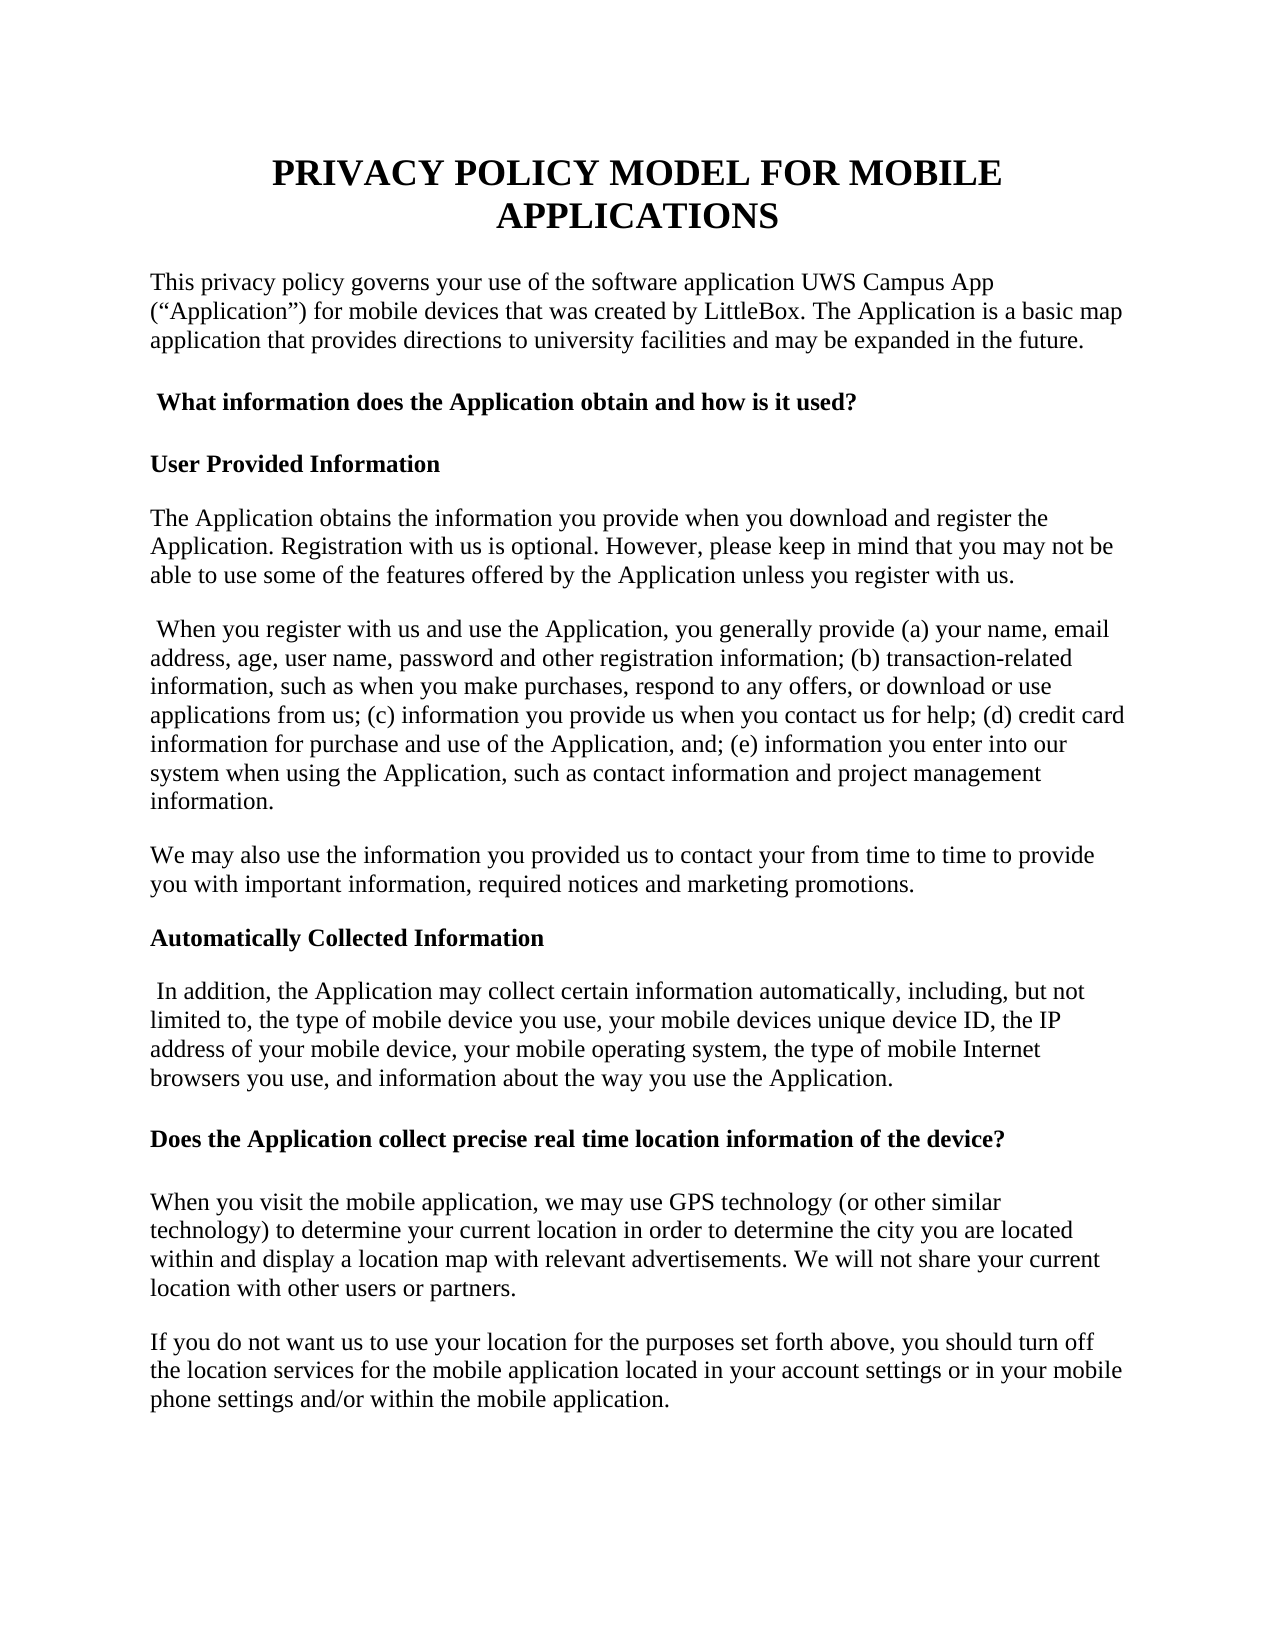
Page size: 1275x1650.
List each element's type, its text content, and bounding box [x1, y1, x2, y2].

text Automatically Collected Information [150, 923, 1125, 951]
text This privacy policy governs your use of the software application UWS Campus App (“Application”) for mobile devices that was created by LittleBox. The Application is a basic map application that provides directions to university facilities and may be expanded in the future. [150, 267, 1125, 354]
text User Provided Information [150, 449, 1125, 478]
text In addition, the Application may collect certain information automatically, including, but not limited to, the type of mobile device you use, your mobile devices unique device ID, the IP address of your mobile device, your mobile operating system, the type of mobile Internet browsers you use, and information about the way you use the Application. [150, 976, 1125, 1091]
subtitle PRIVACY POLICY MODEL FOR MOBILE APPLICATIONS [150, 150, 1125, 236]
text When you visit the mobile application, we may use GPS technology (or other similar technology) to determine your current location in order to determine the city you are located within and display a location map with relevant advertisements. We will not share your current location with other users or partners. [150, 1187, 1125, 1302]
text If you do not want us to use your location for the purposes set forth above, you should turn off the location services for the mobile application located in your account settings or in your mobile phone settings and/or within the mobile application. [150, 1327, 1125, 1413]
subtitle Does the Application collect precise real time location information of the device? [150, 1124, 1125, 1153]
subtitle What information does the Application obtain and how is it used? [150, 387, 1125, 416]
text We may also use the information you provided us to contact your from time to time to provide you with important information, required notices and marketing promotions. [150, 840, 1125, 898]
text The Application obtains the information you provide when you download and register the Application. Registration with us is optional. However, please keep in mind that you may not be able to use some of the features offered by the Application unless you register with us. [150, 503, 1125, 589]
text When you register with us and use the Application, you generally provide (a) your name, email address, age, user name, password and other registration information; (b) transaction-related information, such as when you make purchases, respond to any offers, or download or use applications from us; (c) information you provide us when you contact us for help; (d) credit card information for purchase and use of the Application, and; (e) information you enter into our system when using the Application, such as contact information and project management information. [150, 614, 1125, 815]
